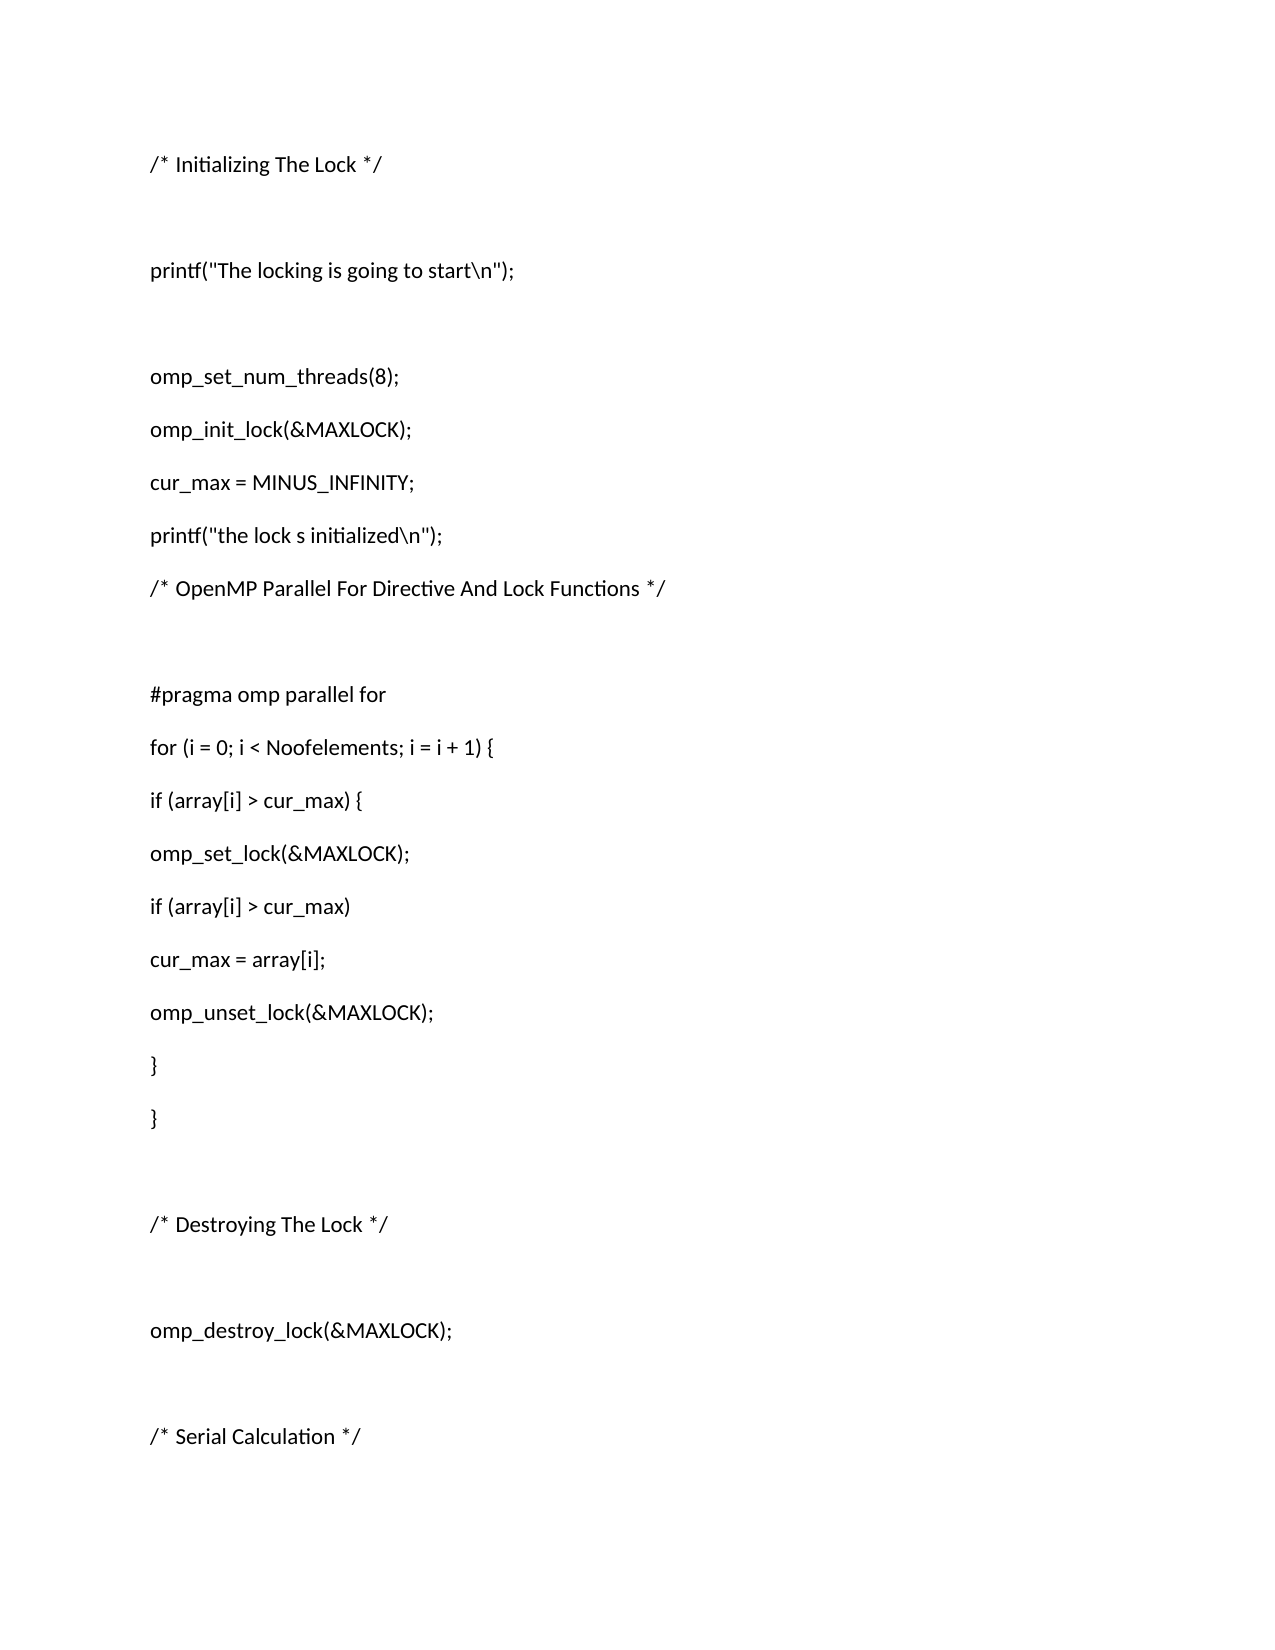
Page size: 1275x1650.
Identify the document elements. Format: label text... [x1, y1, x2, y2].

text #pragma omp parallel for [150, 680, 1125, 708]
text for (i = 0; i < Noofelements; i = i + 1) { [150, 733, 1125, 761]
text omp_init_lock(&MAXLOCK); [150, 415, 1125, 443]
text omp_set_num_threads(8); [150, 362, 1125, 390]
text omp_set_lock(&MAXLOCK); [150, 839, 1125, 867]
text omp_destroy_lock(&MAXLOCK); [150, 1316, 1125, 1344]
text printf("The locking is going to start\n"); [150, 256, 1125, 284]
text if (array[i] > cur_max) [150, 892, 1125, 920]
text /* Destroying The Lock */ [150, 1210, 1125, 1238]
text } [150, 1104, 1125, 1132]
text } [150, 1051, 1125, 1079]
text /* OpenMP Parallel For Directive And Lock Functions */ [150, 574, 1125, 602]
text cur_max = array[i]; [150, 945, 1125, 973]
text printf("the lock s initialized\n"); [150, 521, 1125, 549]
text if (array[i] > cur_max) { [150, 786, 1125, 814]
text /* Serial Calculation */ [150, 1422, 1125, 1451]
text /* Initializing The Lock */ [150, 150, 1125, 178]
text cur_max = MINUS_INFINITY; [150, 468, 1125, 496]
text omp_unset_lock(&MAXLOCK); [150, 998, 1125, 1026]
